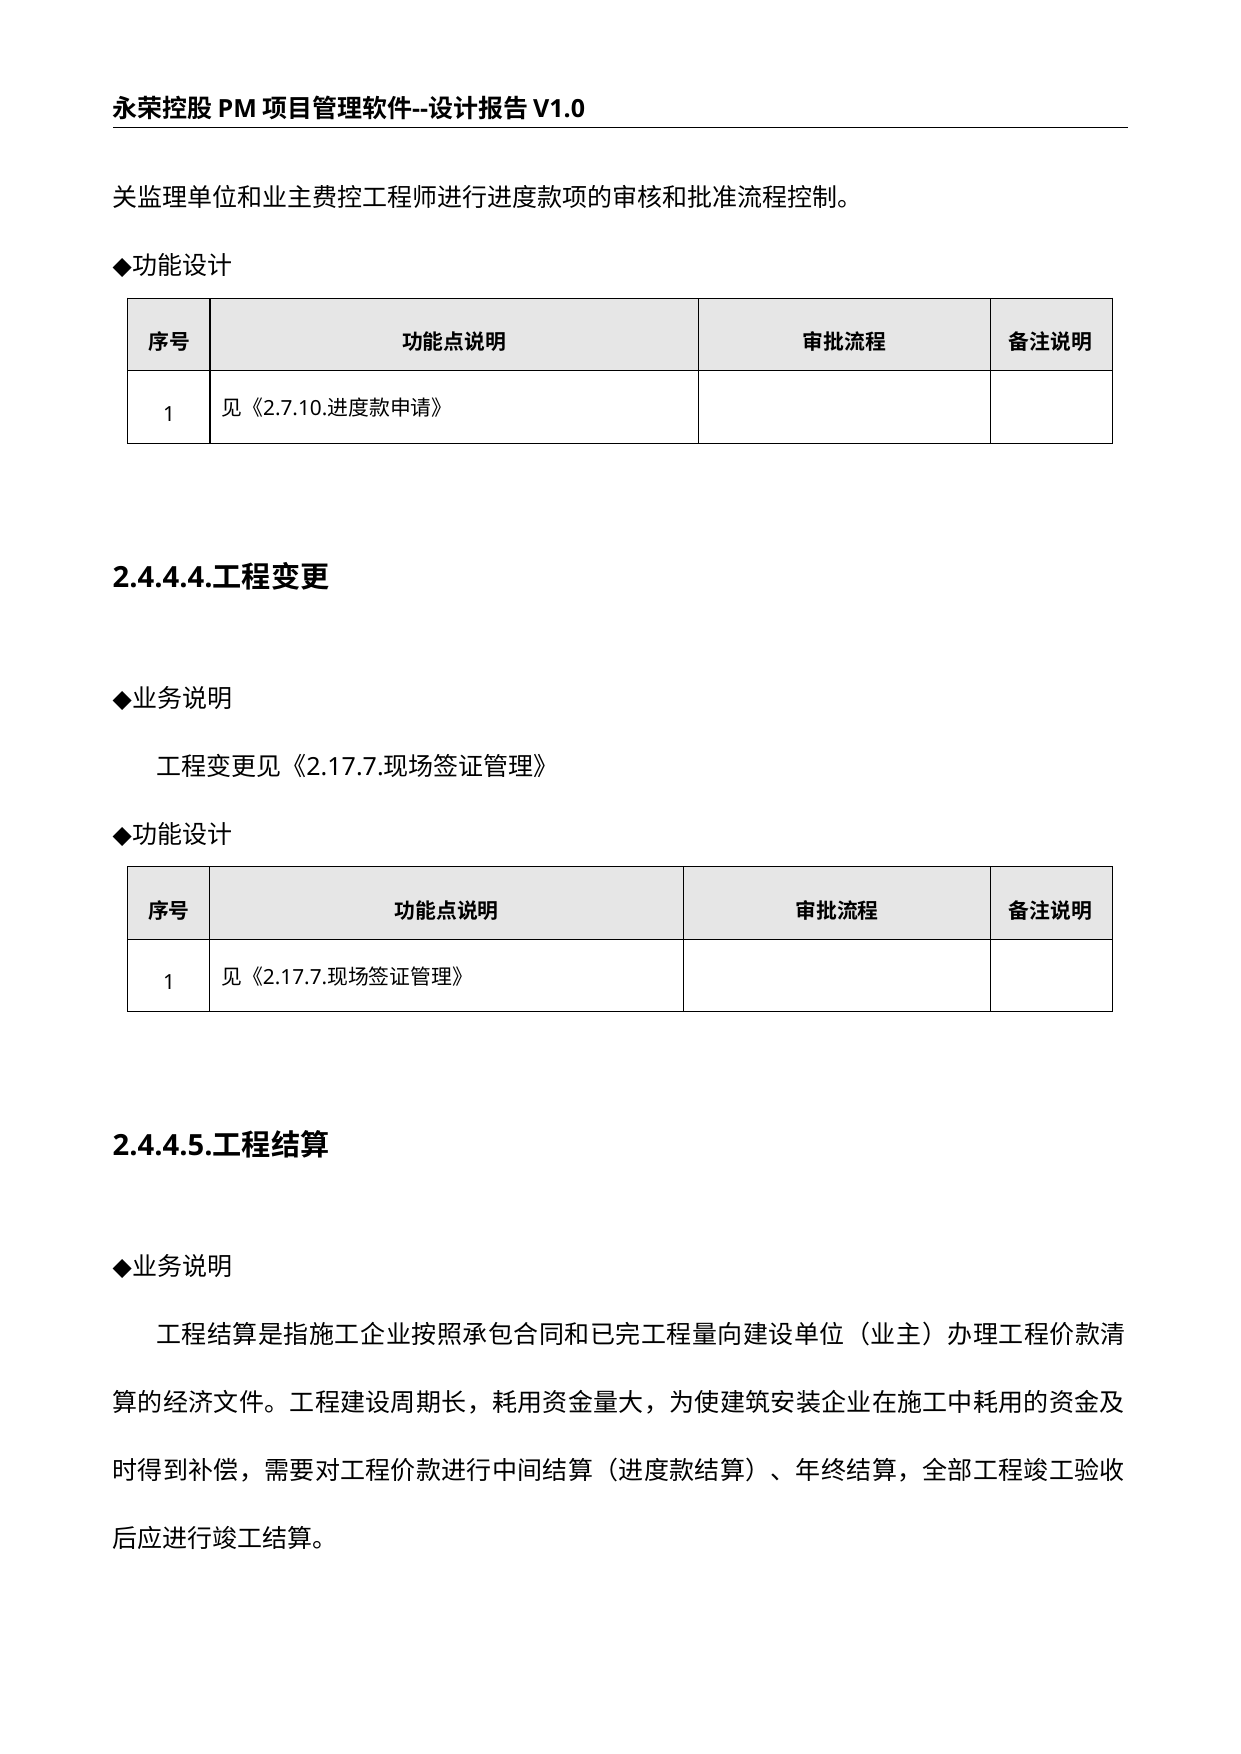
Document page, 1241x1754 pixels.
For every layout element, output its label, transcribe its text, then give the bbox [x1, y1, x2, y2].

table_cell [991, 940, 1112, 1011]
table_header 序号 [128, 867, 209, 939]
text ◆业务说明 [112, 662, 1128, 730]
subtitle 2.4.4.5.工程结算 [112, 1109, 1128, 1177]
table_header 备注说明 [991, 867, 1112, 939]
text 工程结算是指施工企业按照承包合同和已完工程量向建设单位（业主）办理工程价款清算的经济文件。工程建设周期长，耗用资金量大，为使建筑安装企业在施工中耗用的资金及时得到补偿，需要对工程价款进行中间结算（进度款结算）、年终结算，全部工程竣工验收后应进行竣工结算。 [112, 1299, 1128, 1571]
table_cell [699, 371, 990, 442]
table_cell [991, 371, 1112, 442]
table_header 序号 [128, 299, 209, 370]
table_header 审批流程 [699, 299, 990, 370]
table_header 功能点说明 [210, 867, 683, 939]
table_cell 1 [128, 940, 209, 1011]
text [112, 162, 1128, 229]
table_header 审批流程 [684, 867, 990, 939]
text ◆业务说明 [112, 1231, 1128, 1299]
table_cell [684, 940, 990, 1011]
table_cell 见《2.17.7.现场签证管理》 [210, 940, 683, 1011]
table_cell 见《2.7.10.进度款申请》 [211, 371, 698, 442]
text 工程变更见《2.17.7.现场签证管理》 [112, 730, 1128, 798]
table_header 备注说明 [991, 299, 1112, 370]
subtitle 2.4.4.4.工程变更 [112, 541, 1128, 608]
table_cell 1 [128, 371, 209, 442]
table_header 功能点说明 [211, 299, 698, 370]
text ◆功能设计 [112, 229, 1128, 297]
text ◆功能设计 [112, 798, 1128, 866]
